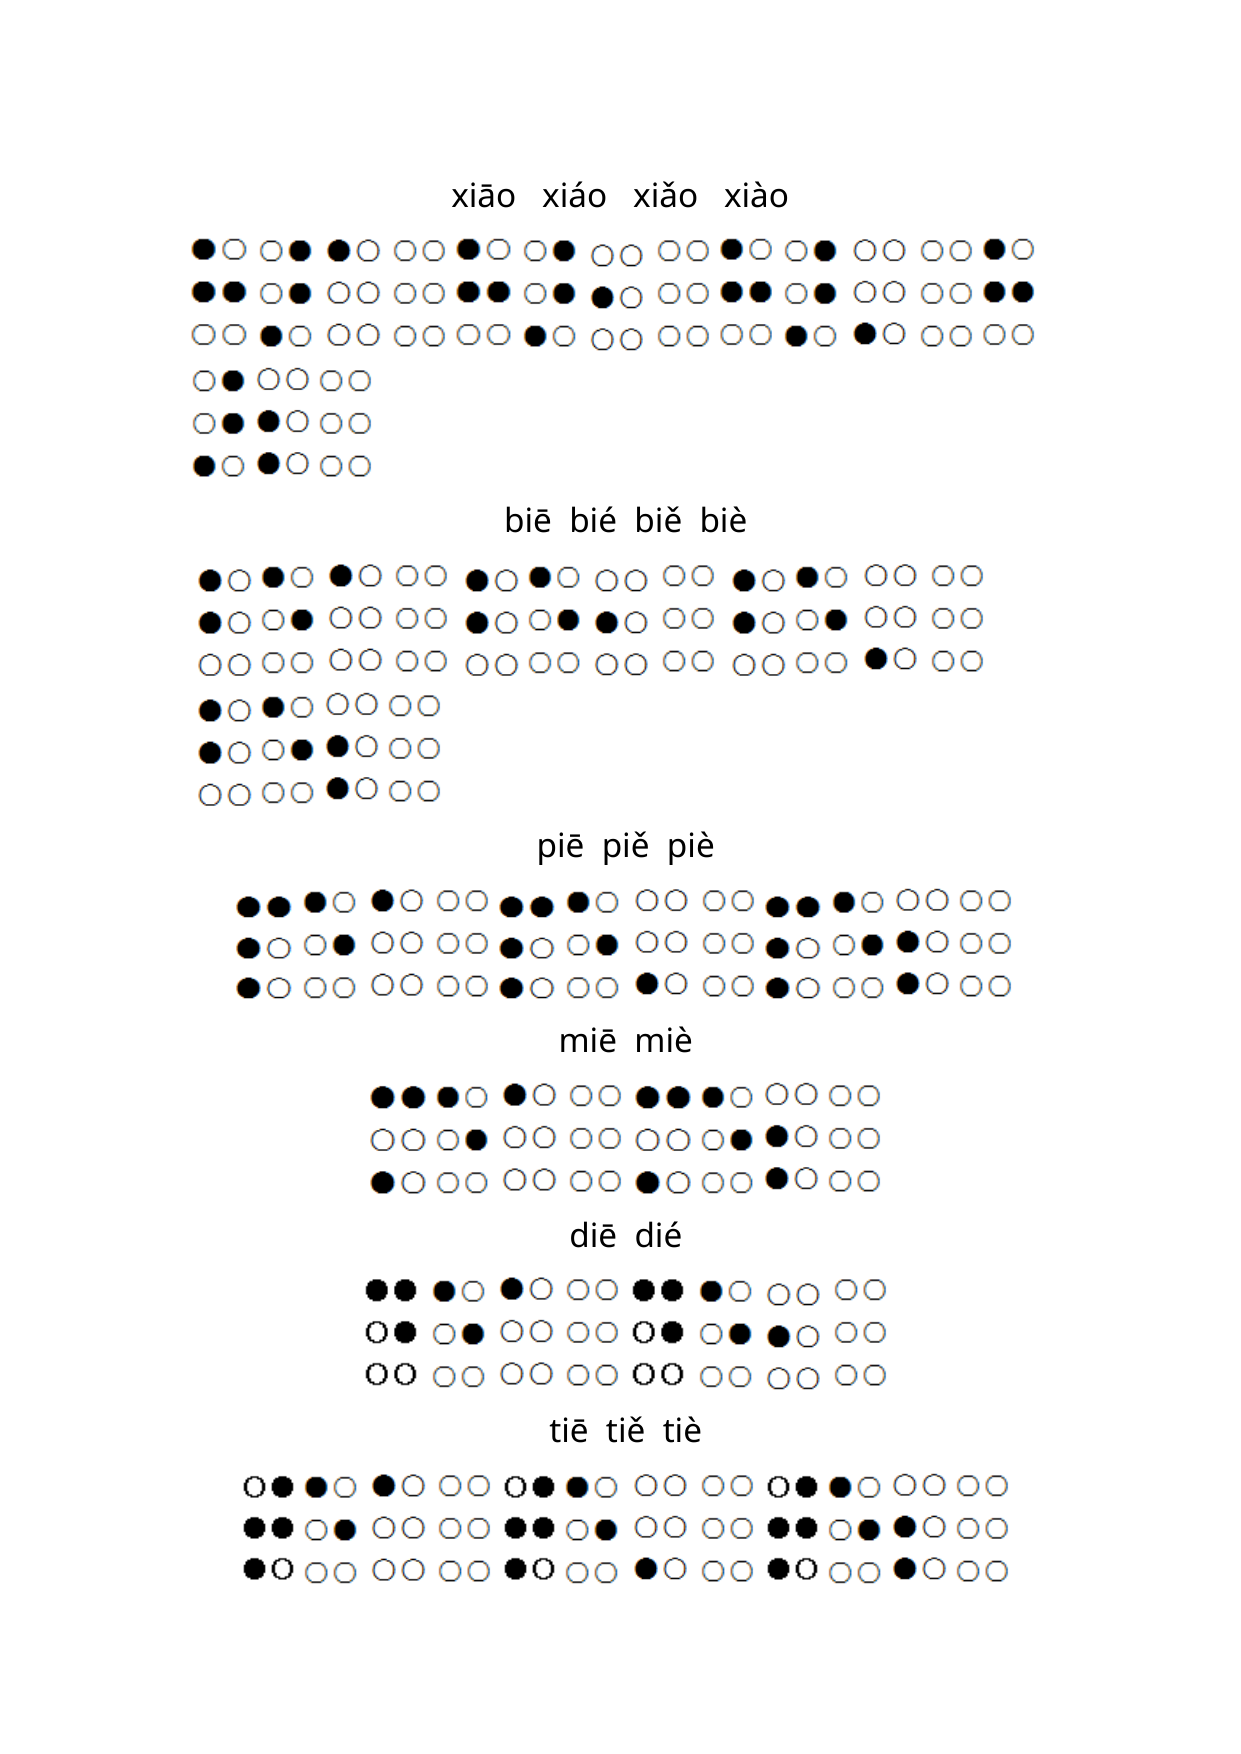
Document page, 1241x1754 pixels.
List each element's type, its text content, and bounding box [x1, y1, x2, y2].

text biē bié biě biè [198, 487, 1053, 552]
text miē miè [198, 1007, 1053, 1072]
picture [187, 361, 379, 483]
text xiāo xiáo xiǎo xiào [187, 162, 1053, 227]
picture [187, 686, 448, 808]
picture [232, 881, 1019, 1003]
text diē dié [198, 1202, 1053, 1267]
text tiē tiě tiè [198, 1397, 1053, 1462]
text piē piě piè [198, 812, 1053, 877]
picture [187, 556, 991, 678]
picture [236, 1466, 1015, 1588]
picture [363, 1076, 888, 1198]
picture [358, 1272, 894, 1392]
picture [187, 231, 1042, 353]
